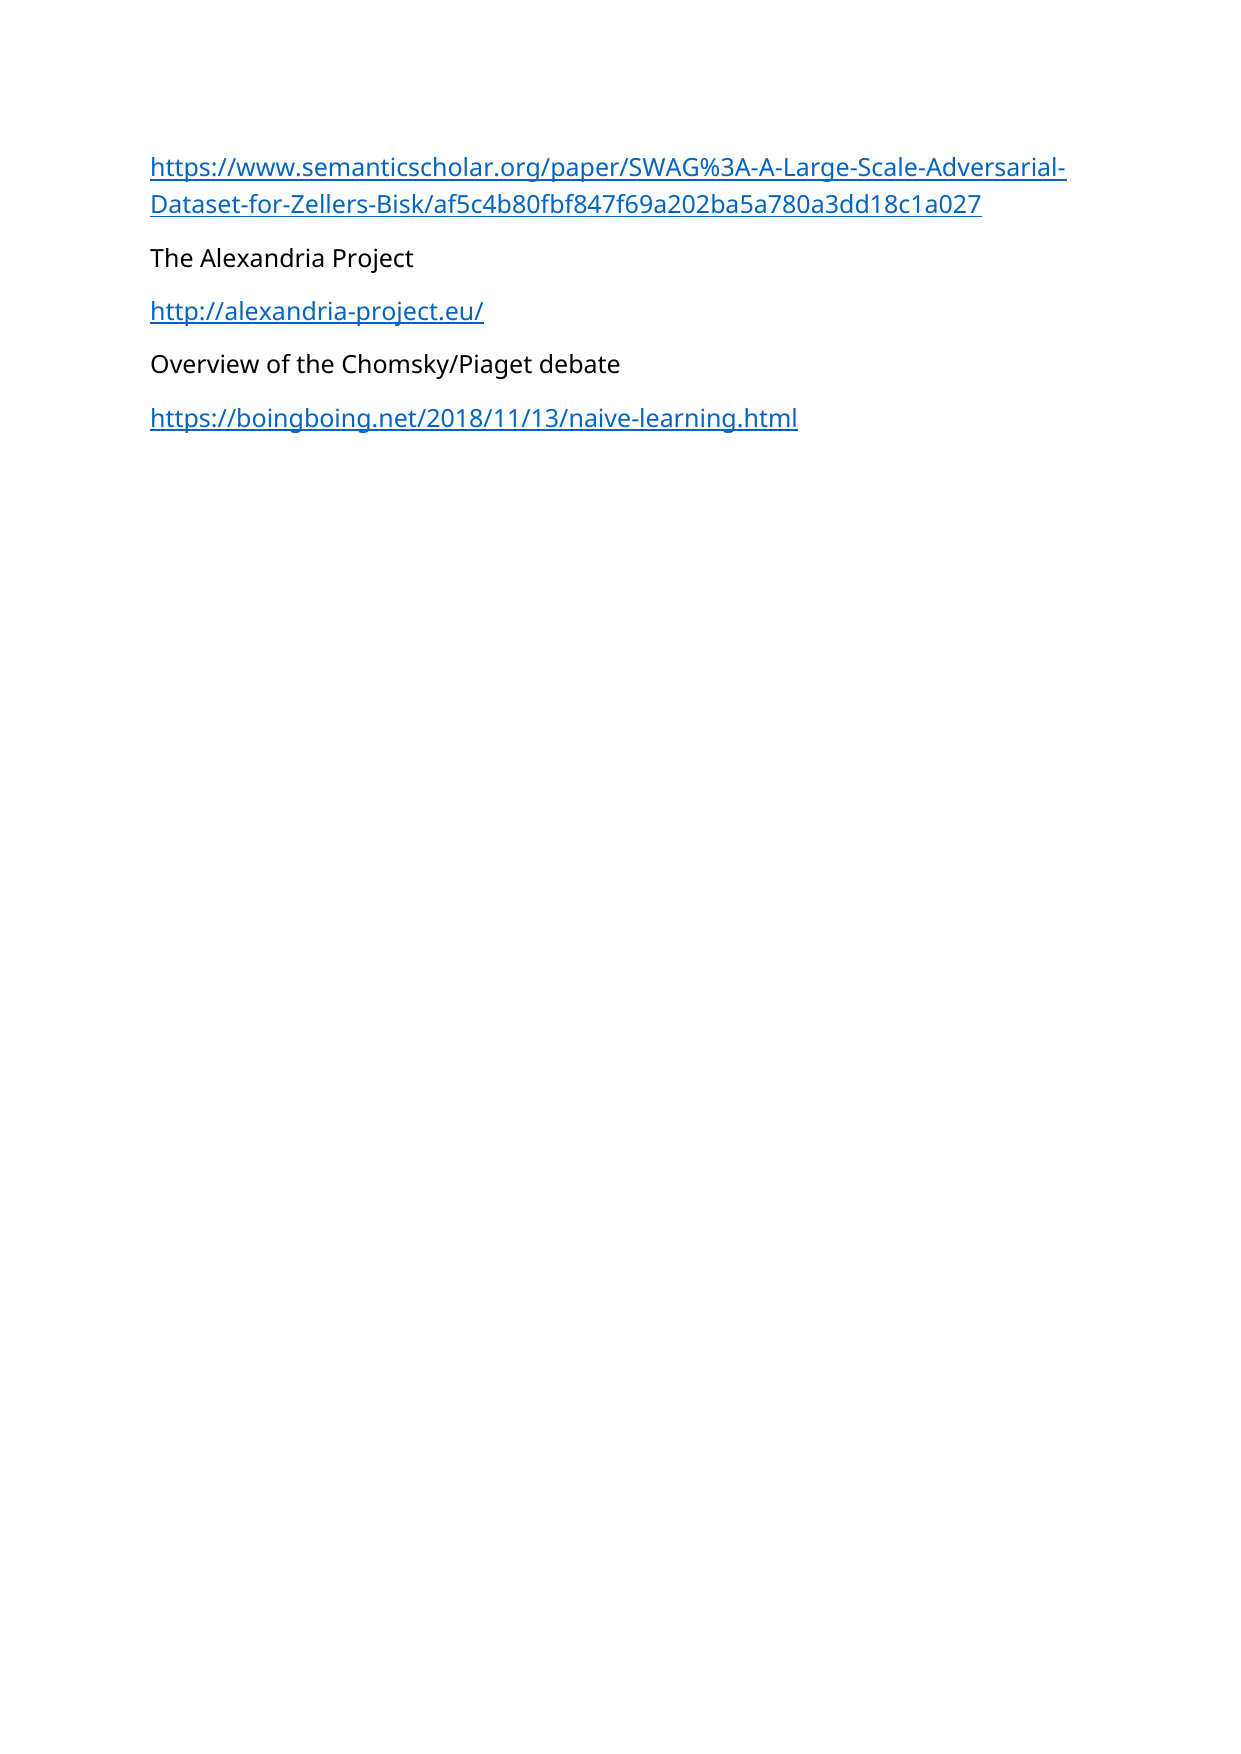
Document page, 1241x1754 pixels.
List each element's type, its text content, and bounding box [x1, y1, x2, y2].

text http://alexandria-project.eu/ [150, 294, 1090, 328]
text https://boingboing.net/2018/11/13/naive-learning.html [150, 401, 1090, 434]
text Overview of the Chomsky/Piaget debate [150, 347, 1090, 381]
text The Alexandria Project [150, 240, 1090, 274]
text https://www.semanticscholar.org/paper/SWAG%3A-A-Large-Scale-Adversarial-Dataset-for-Zellers-Bisk/af5c4b80fbf847f69a202ba5a780a3dd18c1a027 [150, 150, 1090, 221]
